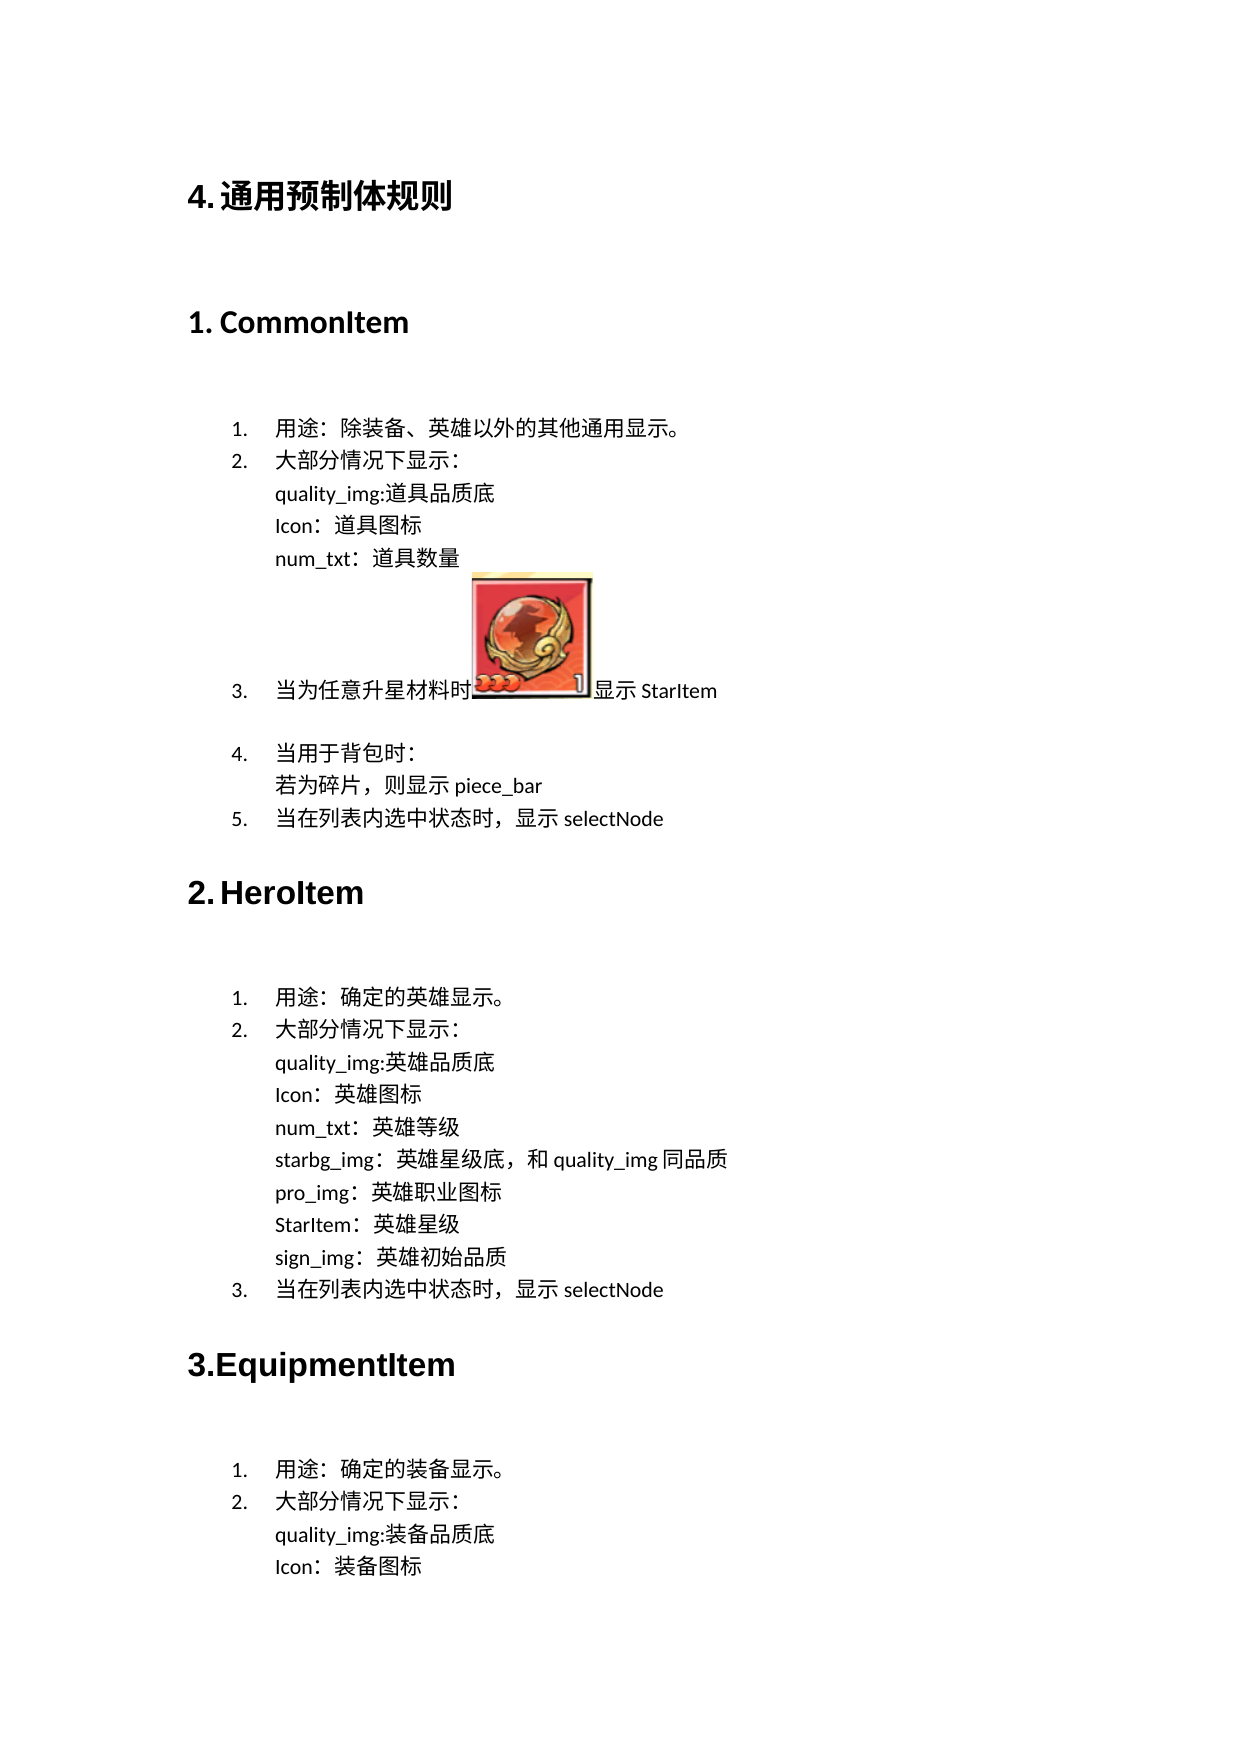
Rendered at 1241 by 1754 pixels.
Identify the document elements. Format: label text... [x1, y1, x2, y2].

list Icon：道具图标 [231, 508, 1053, 540]
list 用途：除装备、英雄以外的其他通用显示。 [187, 410, 1053, 443]
list 当在列表内选中状态时，显示selectNode [231, 1272, 1053, 1304]
list 大部分情况下显示： [231, 1012, 1053, 1044]
list Icon：英雄图标 [231, 1077, 1053, 1109]
list quality_img:装备品质底 [231, 1516, 1053, 1549]
list starbg_img：英雄星级底，和quality_img同品质 [231, 1142, 1053, 1174]
list 若为碎片，则显示piece_bar [231, 768, 1053, 800]
list num_txt：道具数量 [231, 540, 1053, 573]
list 当在列表内选中状态时，显示selectNode [187, 800, 1053, 833]
picture [471, 572, 594, 699]
list quality_img:英雄品质底 [231, 1044, 1053, 1077]
list StarItem：英雄星级 [231, 1207, 1053, 1239]
subtitle CommonItem [187, 289, 1053, 354]
list 用途：确定的英雄显示。 [231, 979, 1053, 1012]
list Icon：装备图标 [231, 1549, 1053, 1581]
list sign_img：英雄初始品质 [231, 1239, 1053, 1272]
subtitle 3.EquipmentItem [187, 1331, 1053, 1396]
list pro_img：英雄职业图标 [231, 1174, 1053, 1207]
list quality_img:道具品质底 [231, 475, 1053, 508]
subtitle 通用预制体规则 [187, 162, 1053, 227]
list num_txt：英雄等级 [231, 1109, 1053, 1142]
subtitle HeroItem [187, 860, 1053, 925]
list 大部分情况下显示： [187, 443, 1053, 475]
list 当为任意升星材料时显示StarItem [187, 573, 1053, 735]
text 1. 用途：确定的装备显示。 [187, 1451, 1053, 1484]
text 2. 大部分情况下显示： [187, 1484, 1053, 1516]
list 当用于背包时： [187, 735, 1053, 768]
